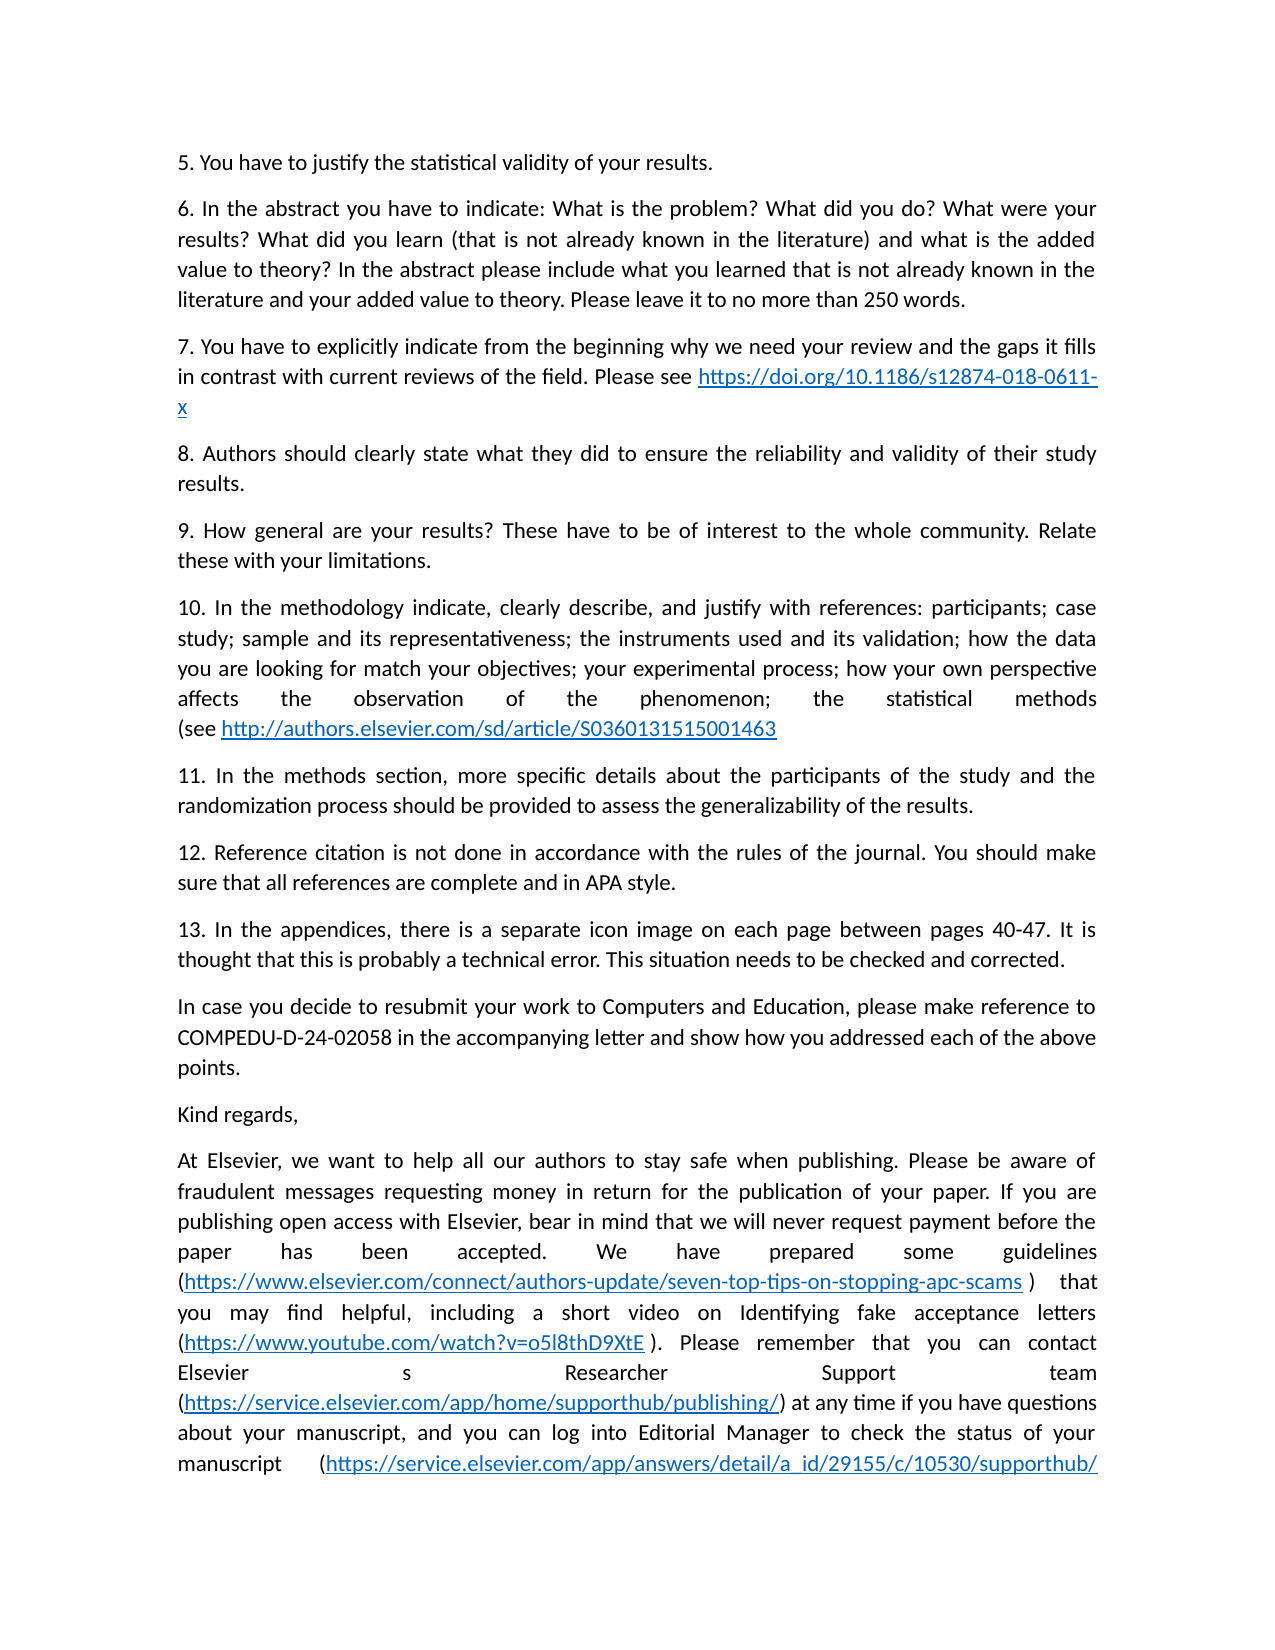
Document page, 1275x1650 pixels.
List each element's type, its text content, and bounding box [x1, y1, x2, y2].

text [177, 1147, 1098, 1477]
text 11. In the methods section, more specific details about the participants of the study and the randomization process should be provided to assess the generalizability of the results. [177, 761, 1098, 819]
text Kind regards, [177, 1100, 1098, 1128]
text In case you decide to resubmit your work to Computers and Education, please make reference to COMPEDU-D-24-02058 in the accompanying letter and show how you addressed each of the above points. [177, 992, 1098, 1081]
text 12. Reference citation is not done in accordance with the rules of the journal. You should make sure that all references are complete and in APA style. [177, 838, 1098, 896]
text 7. You have to explicitly indicate from the beginning why we need your review and the gaps it fills in contrast with current reviews of the field. Please see https://doi.org/10.1186/s12874-018-0611-x [177, 332, 1098, 420]
text 13. In the appendices, there is a separate icon image on each page between pages 40-47. It is thought that this is probably a technical error. This situation needs to be checked and corrected. [177, 915, 1098, 973]
text 5. You have to justify the statistical validity of your results. [177, 148, 1098, 176]
text 8. Authors should clearly state what they did to ensure the reliability and validity of their study results. [177, 439, 1098, 497]
text 9. How general are your results? These have to be of interest to the whole community. Relate these with your limitations. [177, 516, 1098, 574]
text 10. In the methodology indicate, clearly describe, and justify with references: participants; case study; sample and its representativeness; the instruments used and its validation; how the data you are looking for match your objectives; your experimental process; how your own perspective affects the observation of the phenomenon; the statistical methods (see http://authors.elsevier.com/sd/article/S0360131515001463 [177, 593, 1098, 742]
text 6. In the abstract you have to indicate: What is the problem? What did you do? What were your results? What did you learn (that is not already known in the literature) and what is the added value to theory? In the abstract please include what you learned that is not already known in the literature and your added value to theory. Please leave it to no more than 250 words. [177, 194, 1098, 313]
